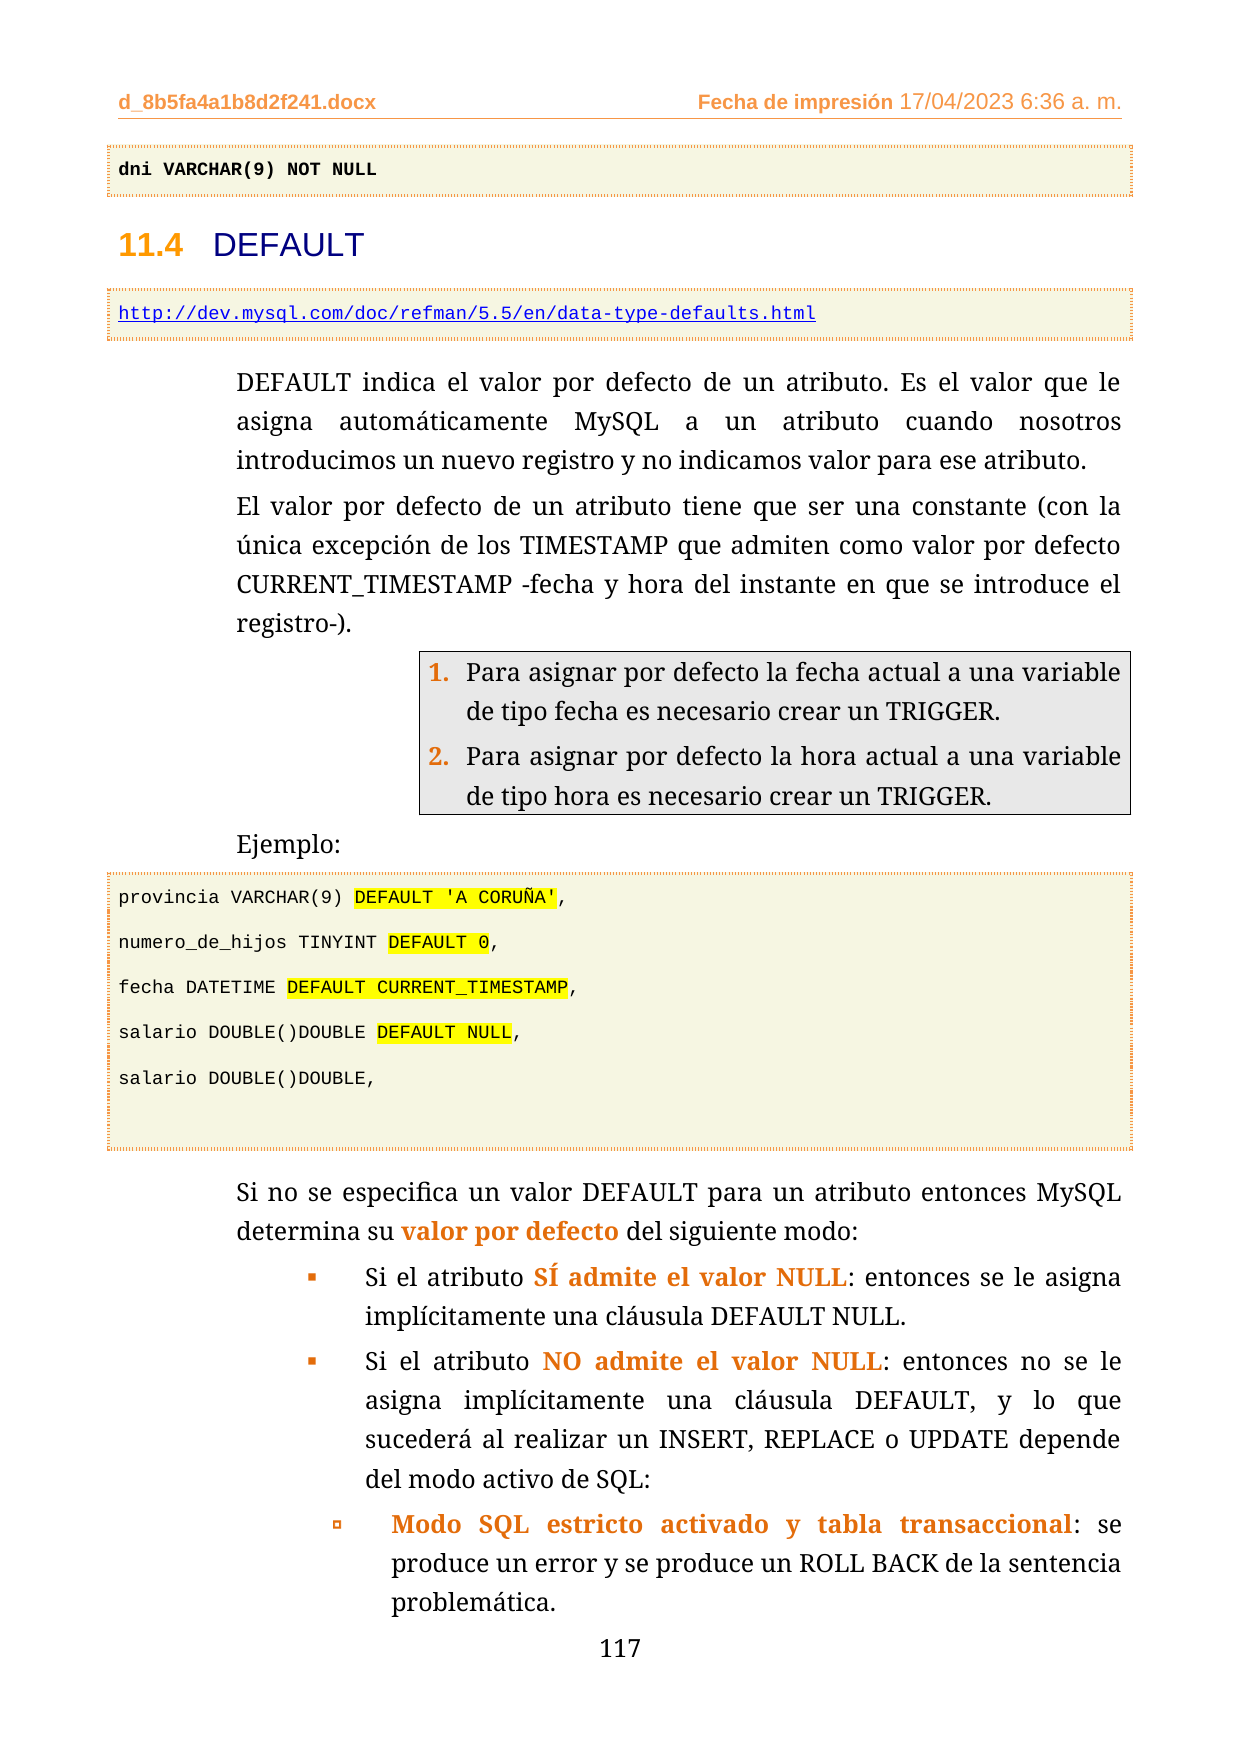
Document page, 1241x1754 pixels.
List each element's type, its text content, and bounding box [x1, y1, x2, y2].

text dni VARCHAR(9) NOT NULL [107, 144, 1133, 197]
list Modo SQL estricto activado y tabla transaccional: se produce un error y se produce un ROLL BACK de la sentencia problemática. [332, 1507, 1122, 1619]
text provincia VARCHAR(9) DEFAULT 'A CORUÑA', [107, 872, 1133, 909]
text Si no se especifica un valor DEFAULT para un atributo entonces MySQL determina su valor por defecto del siguiente modo: [236, 1174, 1122, 1248]
text http://dev.mysql.com/doc/refman/5.5/en/data-type-defaults.html [107, 288, 1133, 341]
text numero_de_hijos TINYINT DEFAULT 0, [107, 917, 1133, 954]
text El valor por defecto de un atributo tiene que ser una constante (con la única excepción de los TIMESTAMP que admiten como valor por defecto CURRENT_TIMESTAMP -fecha y hora del instante en que se introduce el registro-). [236, 488, 1122, 640]
text DEFAULT indica el valor por defecto de un atributo. Es el valor que le asigna automáticamente MySQL a un atributo cuando nosotros introducimos un nuevo registro y no indicamos valor para ese atributo. [236, 364, 1122, 477]
text Ejemplo: [236, 827, 1122, 861]
list Si el atributo SÍ admite el valor NULL: entonces se le asigna implícitamente una cláusula DEFAULT NULL. [306, 1259, 1122, 1332]
text fecha DATETIME DEFAULT CURRENT_TIMESTAMP, [107, 962, 1133, 999]
text salario DOUBLE()DOUBLE, [107, 1053, 1133, 1090]
list Para asignar por defecto la hora actual a una variable de tipo hora es necesario crear un TRIGGER. [420, 736, 1130, 814]
subtitle DEFAULT [118, 225, 1122, 264]
list Si el atributo NO admite el valor NULL: entonces no se le asigna implícitamente una cláusula DEFAULT, y lo que sucederá al realizar un INSERT, REPLACE o UPDATE depende del modo activo de SQL: [306, 1344, 1122, 1495]
list Para asignar por defecto la fecha actual a una variable de tipo fecha es necesario crear un TRIGGER. [420, 652, 1130, 728]
text salario DOUBLE()DOUBLE DEFAULT NULL, [107, 1008, 1133, 1044]
